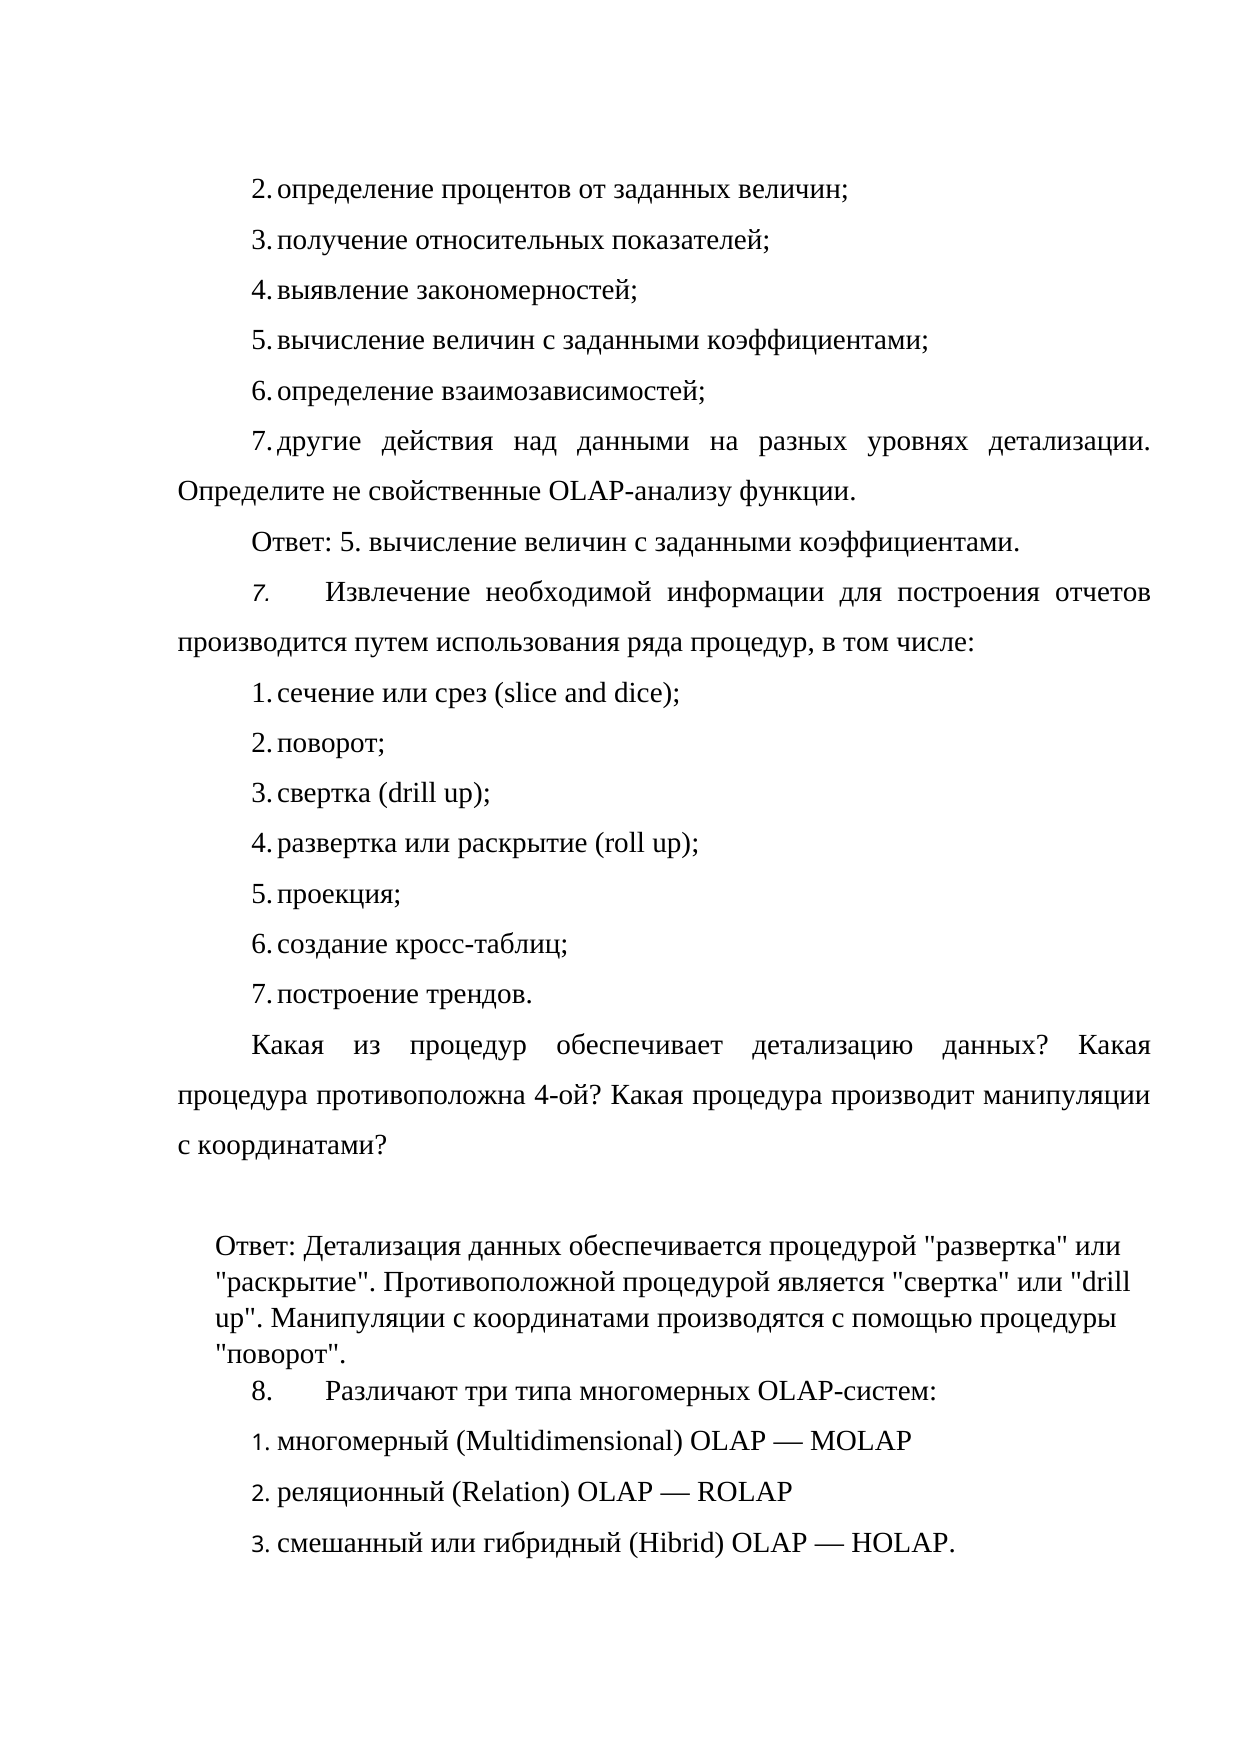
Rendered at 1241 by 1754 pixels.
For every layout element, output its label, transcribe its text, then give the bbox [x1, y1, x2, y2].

list проекция; [177, 876, 1152, 909]
list реляционный (Relation) OLAP — ROLAP [177, 1474, 1152, 1508]
text Ответ: 5. вычисление величин с заданными коэффициентами. [251, 524, 1152, 557]
text Ответ: Детализация данных обеспечивается процедурой "развертка" или "раскрытие". Противоположной процедурой является "свертка" или "drill up". Манипуляции с координатами производятся с помощью процедуры "поворот". [215, 1228, 1152, 1370]
list получение относительных показателей; [177, 222, 1152, 255]
list определение процентов от заданных величин; [177, 172, 1152, 205]
list вычисление величин с заданными коэффициентами; [177, 322, 1152, 356]
list Различают три типа многомерных OLAP-систем: [177, 1373, 1152, 1406]
list сечение или срез (slice and dice); [177, 675, 1152, 708]
list смешанный или гибридный (Hibrid) OLAP — HOLAP. [177, 1525, 1152, 1559]
list Извлечение необходимой информации для построения отчетов производится путем использования ряда процедур, в том числе: [177, 574, 1152, 658]
list выявление закономерностей; [177, 272, 1152, 306]
list определение взаимозависимостей; [177, 373, 1152, 406]
list построение трендов. [177, 977, 1152, 1010]
text Какая из процедур обеспечивает детализацию данных? Какая процедура противоположна 4-ой? Какая процедура производит манипуляции с координатами? [177, 1027, 1152, 1161]
list другие действия над данными на разных уровнях детализации. Определите не свойственные OLAP-анализу функции. [177, 423, 1152, 507]
list многомерный (Multidimensional) OLAP — MOLAP [177, 1423, 1152, 1457]
list свертка (drill up); [177, 775, 1152, 809]
list поворот; [177, 725, 1152, 758]
list создание кросс-таблиц; [177, 926, 1152, 960]
list развертка или раскрытие (roll up); [177, 826, 1152, 859]
